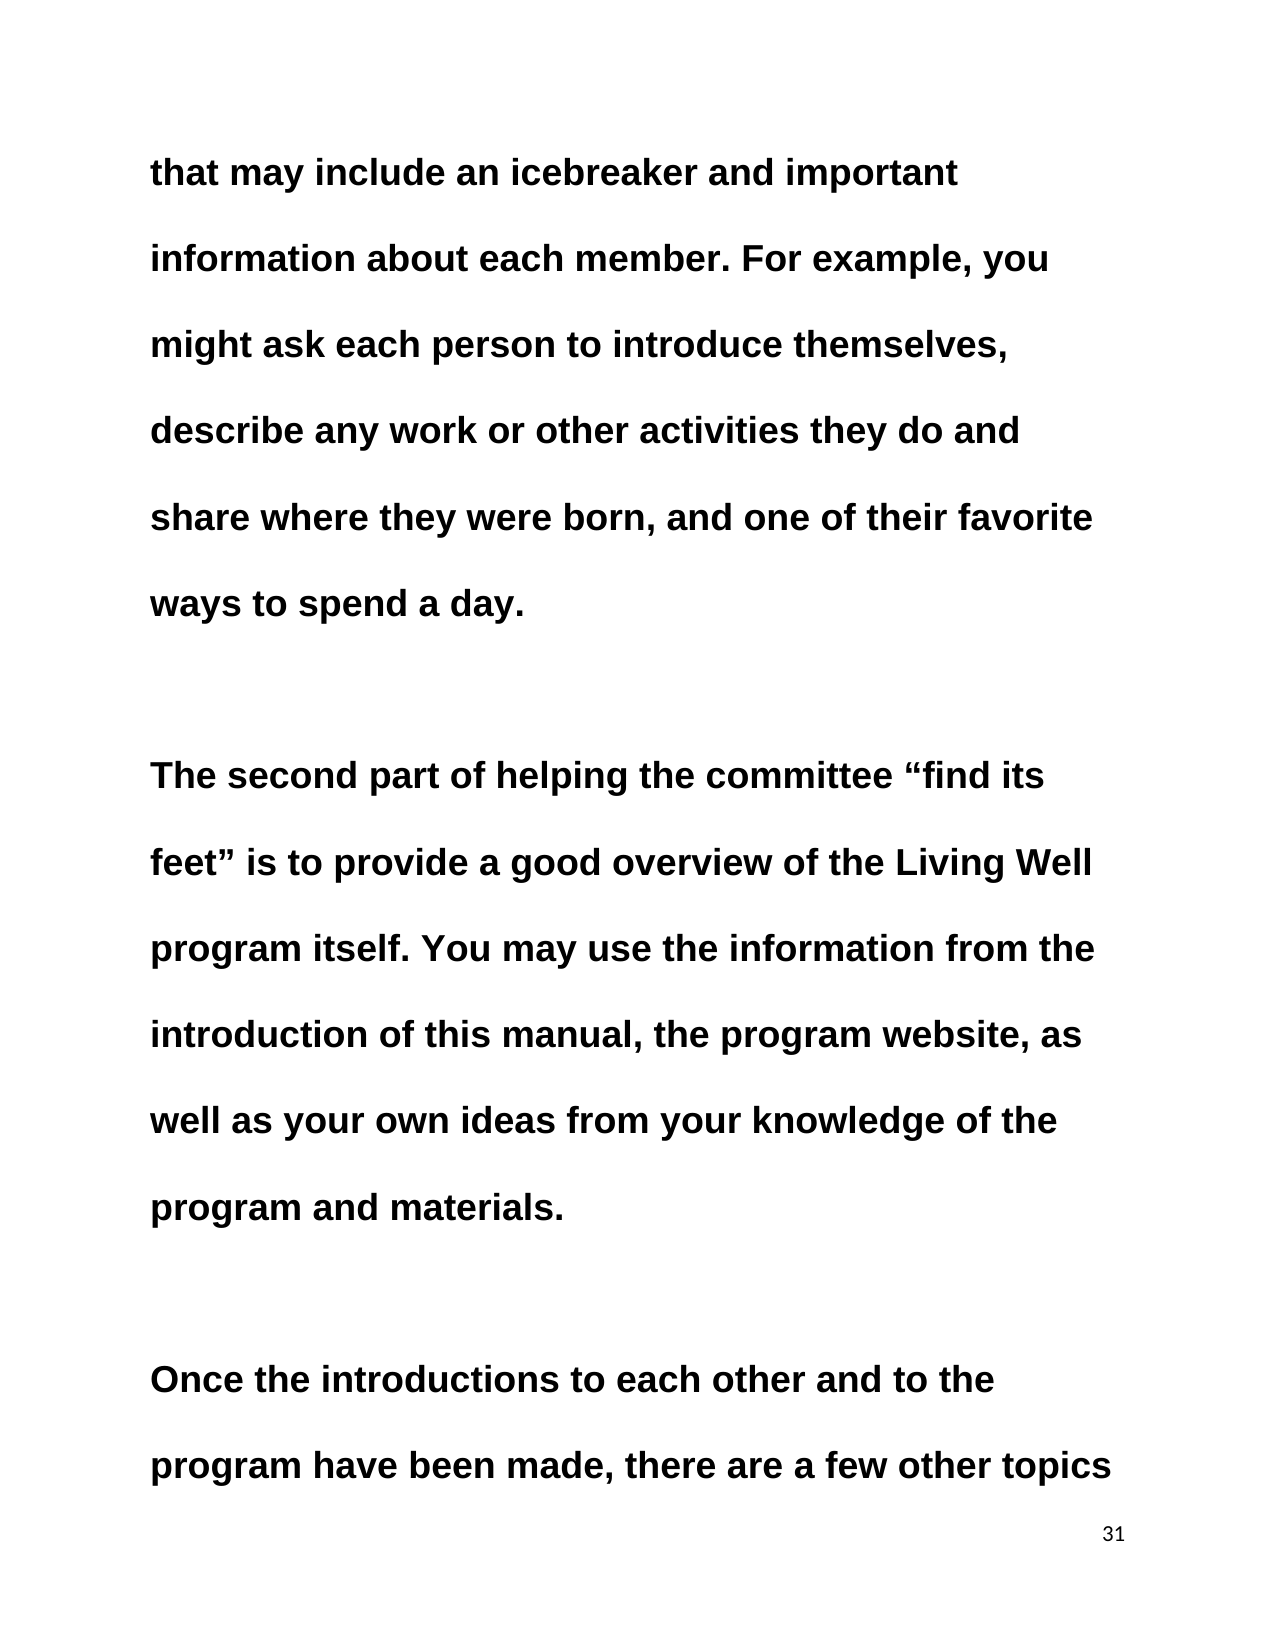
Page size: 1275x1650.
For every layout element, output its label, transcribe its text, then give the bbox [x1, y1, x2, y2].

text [150, 150, 1125, 624]
text The second part of helping the committee “find its feet” is to provide a good overview of the Living Well program itself. You may use the information from the introduction of this manual, the program website, as well as your own ideas from your knowledge of the program and materials. [150, 754, 1125, 1228]
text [150, 1357, 1125, 1487]
